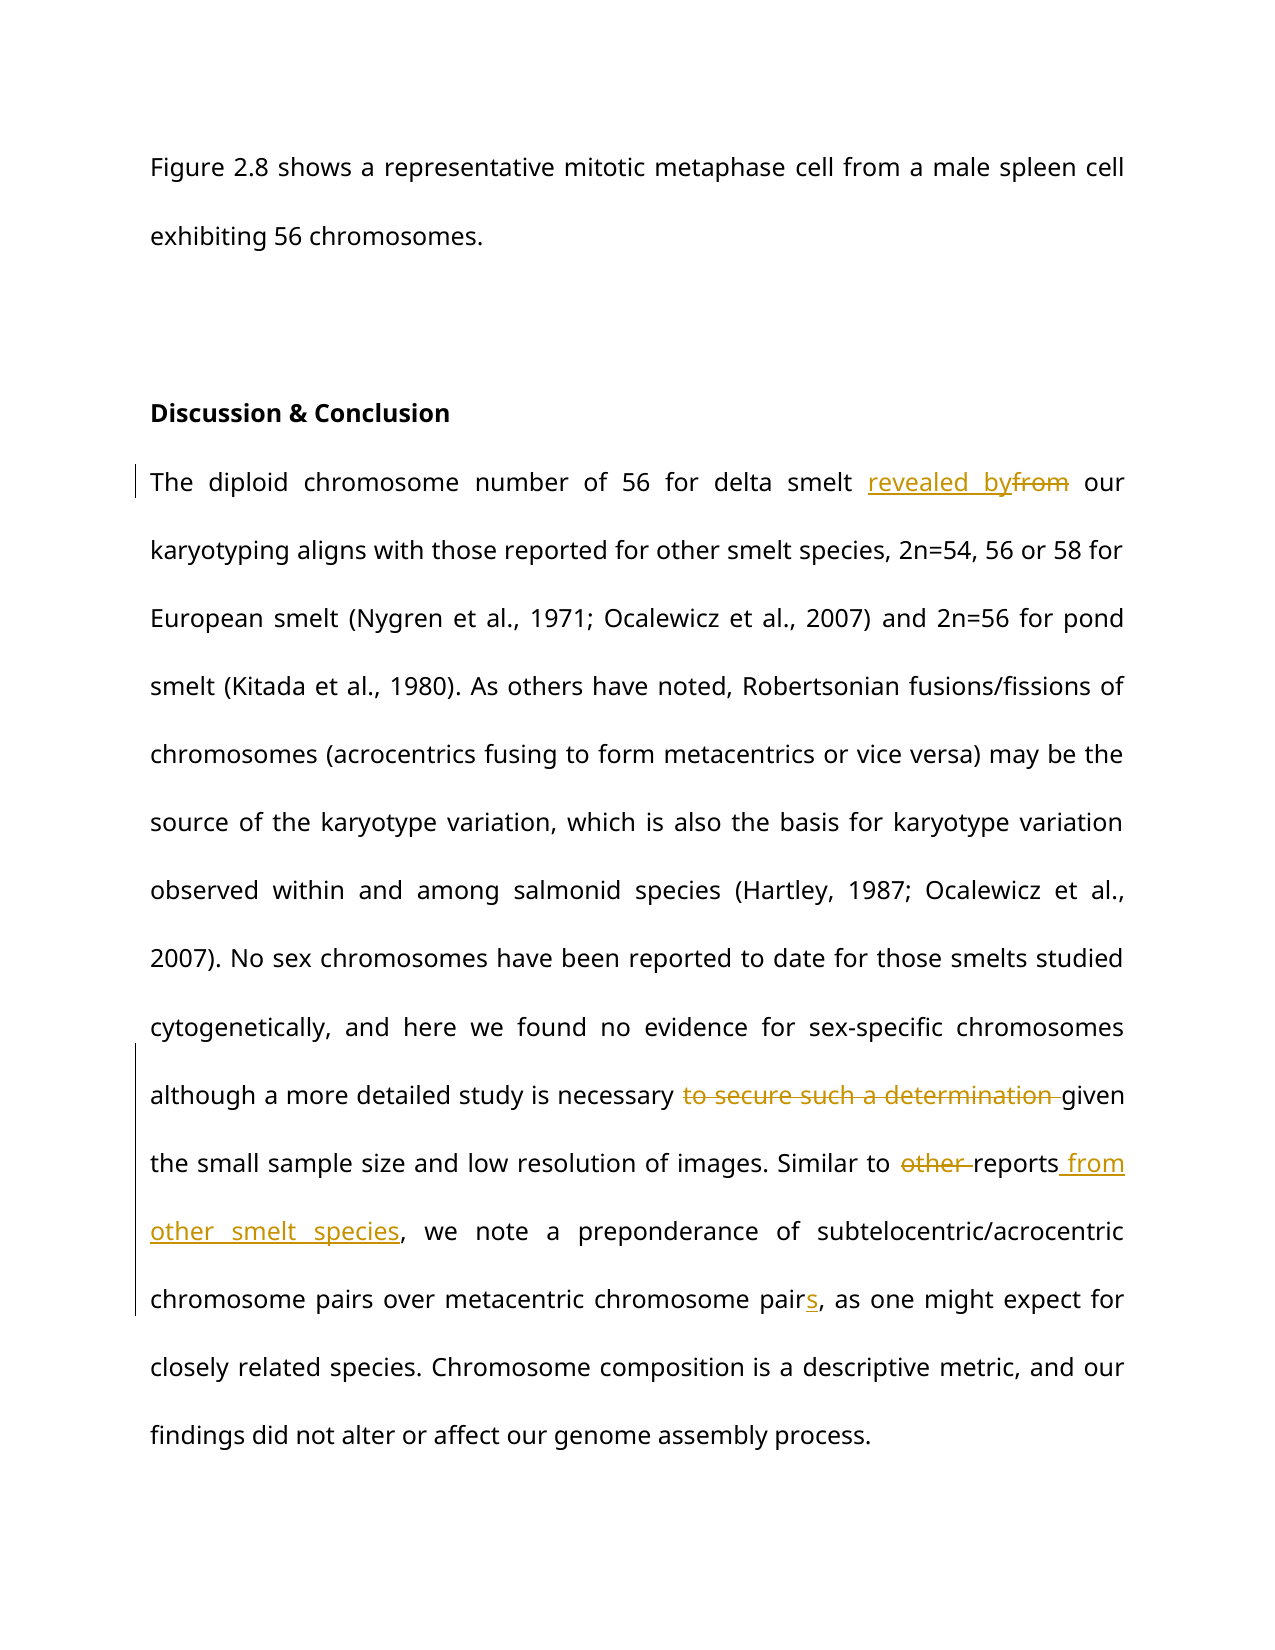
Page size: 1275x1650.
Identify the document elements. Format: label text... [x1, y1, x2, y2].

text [150, 150, 1125, 252]
text The diploid chromosome number of 56 for delta smelt our karyotyping aligns with those reported for other smelt species, 2n=54, 56 or 58 for European smelt (Nygren et al., 1971; Ocalewicz et al., 2007) and 2n=56 for pond smelt (Kitada et al., 1980). As others have noted, Robertsonian fusions/fissions of chromosomes (acrocentrics fusing to form metacentrics or vice versa) may be the source of the karyotype variation, which is also the basis for karyotype variation observed within and among salmonid species (Hartley, 1987; Ocalewicz et al., 2007). No sex chromosomes have been reported to date for those smelts studied cytogenetically, and here we found no evidence for sex-specific chromosomes although a more detailed study is necessary given the small sample size and low resolution of images. Similar to reports, we note a preponderance of subtelocentric/acrocentric chromosome pairs over metacentric chromosome pair, as one might expect for closely related species. Chromosome composition is a descriptive metric, and our findings did not alter or affect our genome assembly process. [150, 464, 1125, 1452]
text Discussion & Conclusion [150, 396, 1125, 430]
